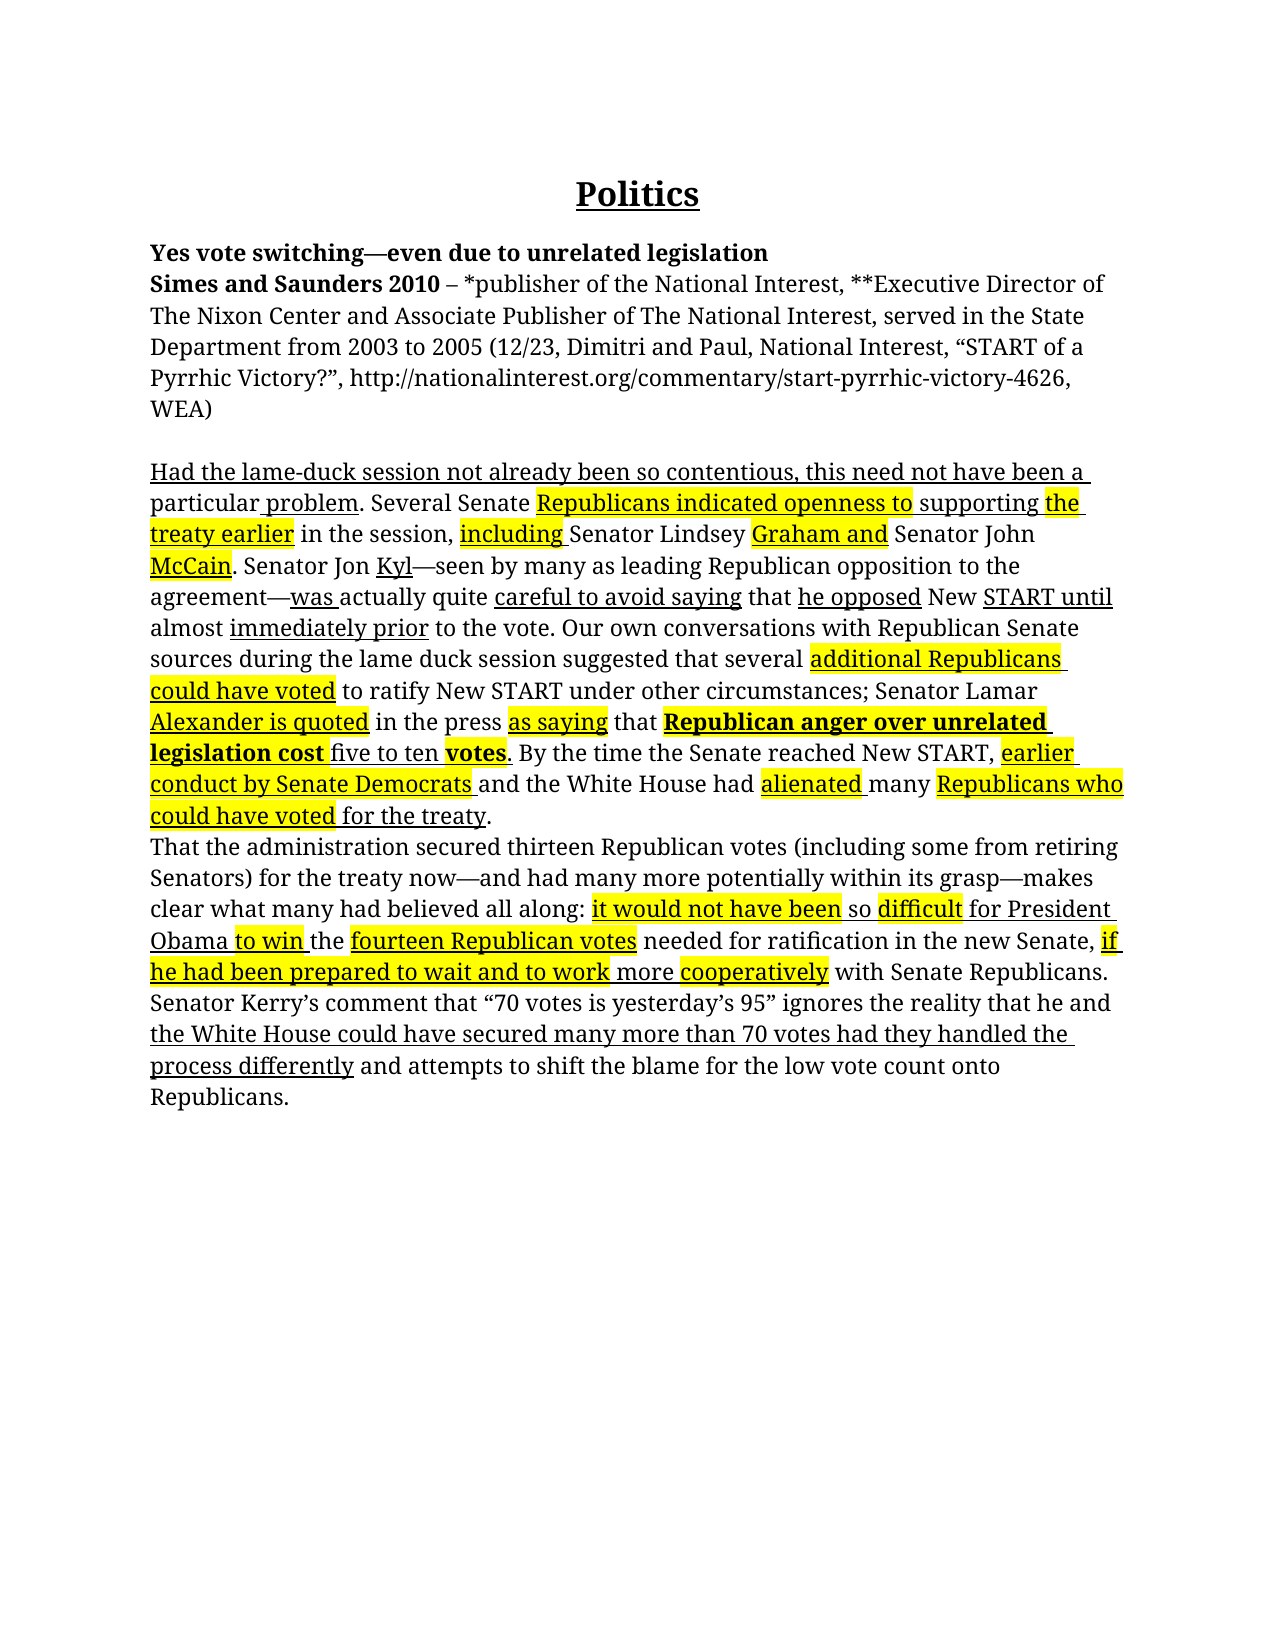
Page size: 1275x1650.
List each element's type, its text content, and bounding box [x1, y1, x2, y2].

text Had the lame-duck session not already been so contentious, this need not have been a particular problem. Several Senate Republicans indicated openness to supporting the treaty earlier in the session, including Senator Lindsey Graham and Senator John McCain. Senator Jon Kyl—seen by many as leading Republican opposition to the agreement—was actually quite careful to avoid saying that he opposed New START until almost immediately prior to the vote. Our own conversations with Republican Senate sources during the lame duck session suggested that several additional Republicans could have voted to ratify New START under other circumstances; Senator Lamar Alexander is quoted in the press as saying that Republican anger over unrelated legislation cost five to ten votes. By the time the Senate reached New START, earlier conduct by Senate Democrats and the White House had alienated many Republicans who could have voted for the treaty. [150, 456, 1125, 831]
subtitle Politics [150, 171, 1125, 216]
text That the administration secured thirteen Republican votes (including some from retiring Senators) for the treaty now—and had many more potentially within its grasp—makes clear what many had believed all along: it would not have been so difficult for President Obama to win the fourteen Republican votes needed for ratification in the new Senate, if he had been prepared to wait and to work more cooperatively with Senate Republicans. Senator Kerry’s comment that “70 votes is yesterday’s 95” ignores the reality that he and the White House could have secured many more than 70 votes had they handled the process differently and attempts to shift the blame for the low vote count onto Republicans. [150, 831, 1125, 1112]
subtitle Yes vote switching—even due to unrelated legislation [150, 237, 1125, 268]
text Simes and Saunders 2010 – *publisher of the National Interest, **Executive Director of The Nixon Center and Associate Publisher of The National Interest, served in the State Department from 2003 to 2005 (12/23, Dimitri and Paul, National Interest, “START of a Pyrrhic Victory?”, http://nationalinterest.org/commentary/start-pyrrhic-victory-4626, WEA) [150, 268, 1125, 424]
